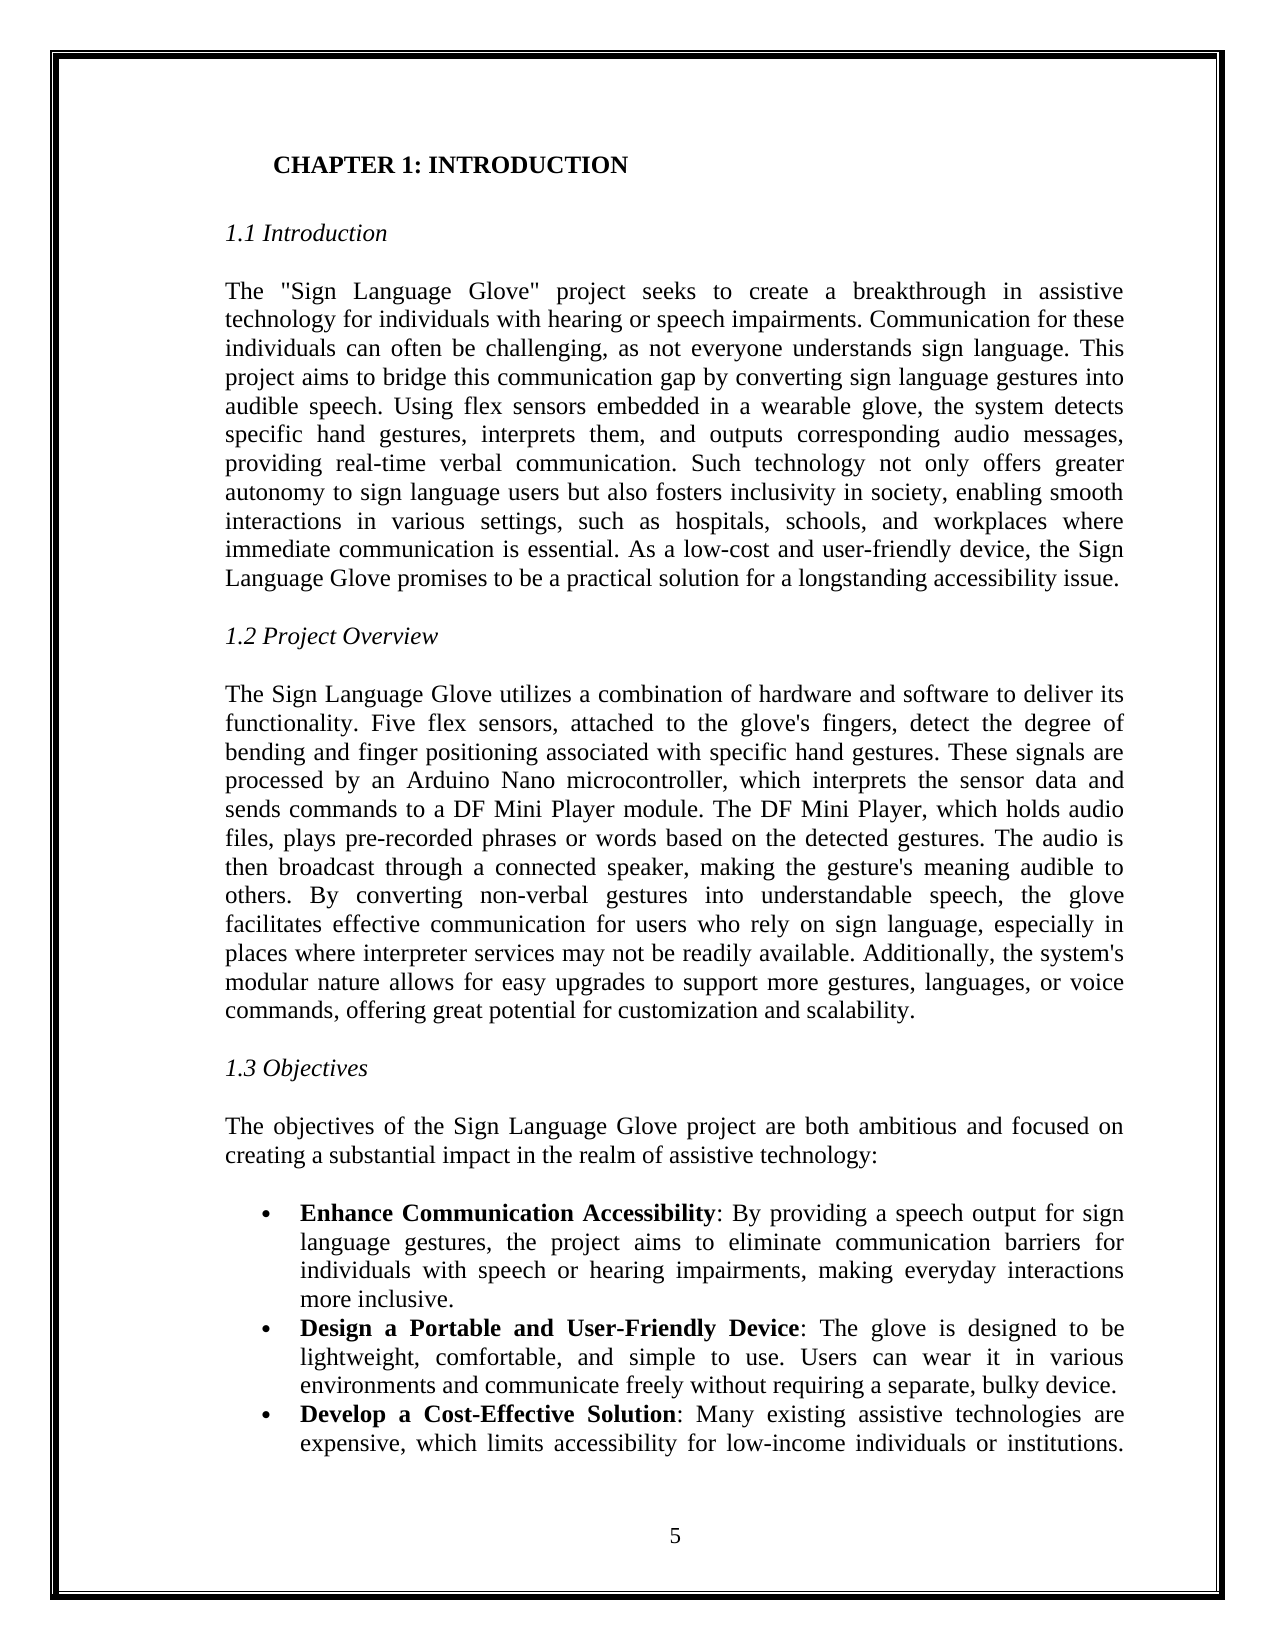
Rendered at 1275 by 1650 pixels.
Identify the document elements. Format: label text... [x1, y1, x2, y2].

subtitle 1.1 Introduction [225, 218, 1125, 247]
list Design a Portable and User-Friendly Device: The glove is designed to be lightweight, comfortable, and simple to use. Users can wear it in various environments and communicate freely without requiring a separate, bulky device. [262, 1313, 1125, 1399]
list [262, 1399, 1125, 1457]
subtitle CHAPTER 1: INTRODUCTION [273, 150, 1125, 179]
subtitle 1.3 Objectives [225, 1053, 1125, 1082]
subtitle 1.2 Project Overview [225, 621, 1125, 650]
text The Sign Language Glove utilizes a combination of hardware and software to deliver its functionality. Five flex sensors, attached to the glove's fingers, detect the degree of bending and finger positioning associated with specific hand gestures. These signals are processed by an Arduino Nano microcontroller, which interprets the sensor data and sends commands to a DF Mini Player module. The DF Mini Player, which holds audio files, plays pre-recorded phrases or words based on the detected gestures. The audio is then broadcast through a connected speaker, making the gesture's meaning audible to others. By converting non-verbal gestures into understandable speech, the glove facilitates effective communication for users who rely on sign language, especially in places where interpreter services may not be readily available. Additionally, the system's modular nature allows for easy upgrades to support more gestures, languages, or voice commands, offering great potential for customization and scalability. [225, 679, 1125, 1024]
text The objectives of the Sign Language Glove project are both ambitious and focused on creating a substantial impact in the realm of assistive technology: [225, 1111, 1125, 1169]
text The "Sign Language Glove" project seeks to create a breakthrough in assistive technology for individuals with hearing or speech impairments. Communication for these individuals can often be challenging, as not everyone understands sign language. This project aims to bridge this communication gap by converting sign language gestures into audible speech. Using flex sensors embedded in a wearable glove, the system detects specific hand gestures, interprets them, and outputs corresponding audio messages, providing real-time verbal communication. Such technology not only offers greater autonomy to sign language users but also fosters inclusivity in society, enabling smooth interactions in various settings, such as hospitals, schools, and workplaces where immediate communication is essential. As a low-cost and user-friendly device, the Sign Language Glove promises to be a practical solution for a longstanding accessibility issue. [225, 276, 1125, 592]
list Enhance Communication Accessibility: By providing a speech output for sign language gestures, the project aims to eliminate communication barriers for individuals with speech or hearing impairments, making everyday interactions more inclusive. [262, 1198, 1125, 1313]
